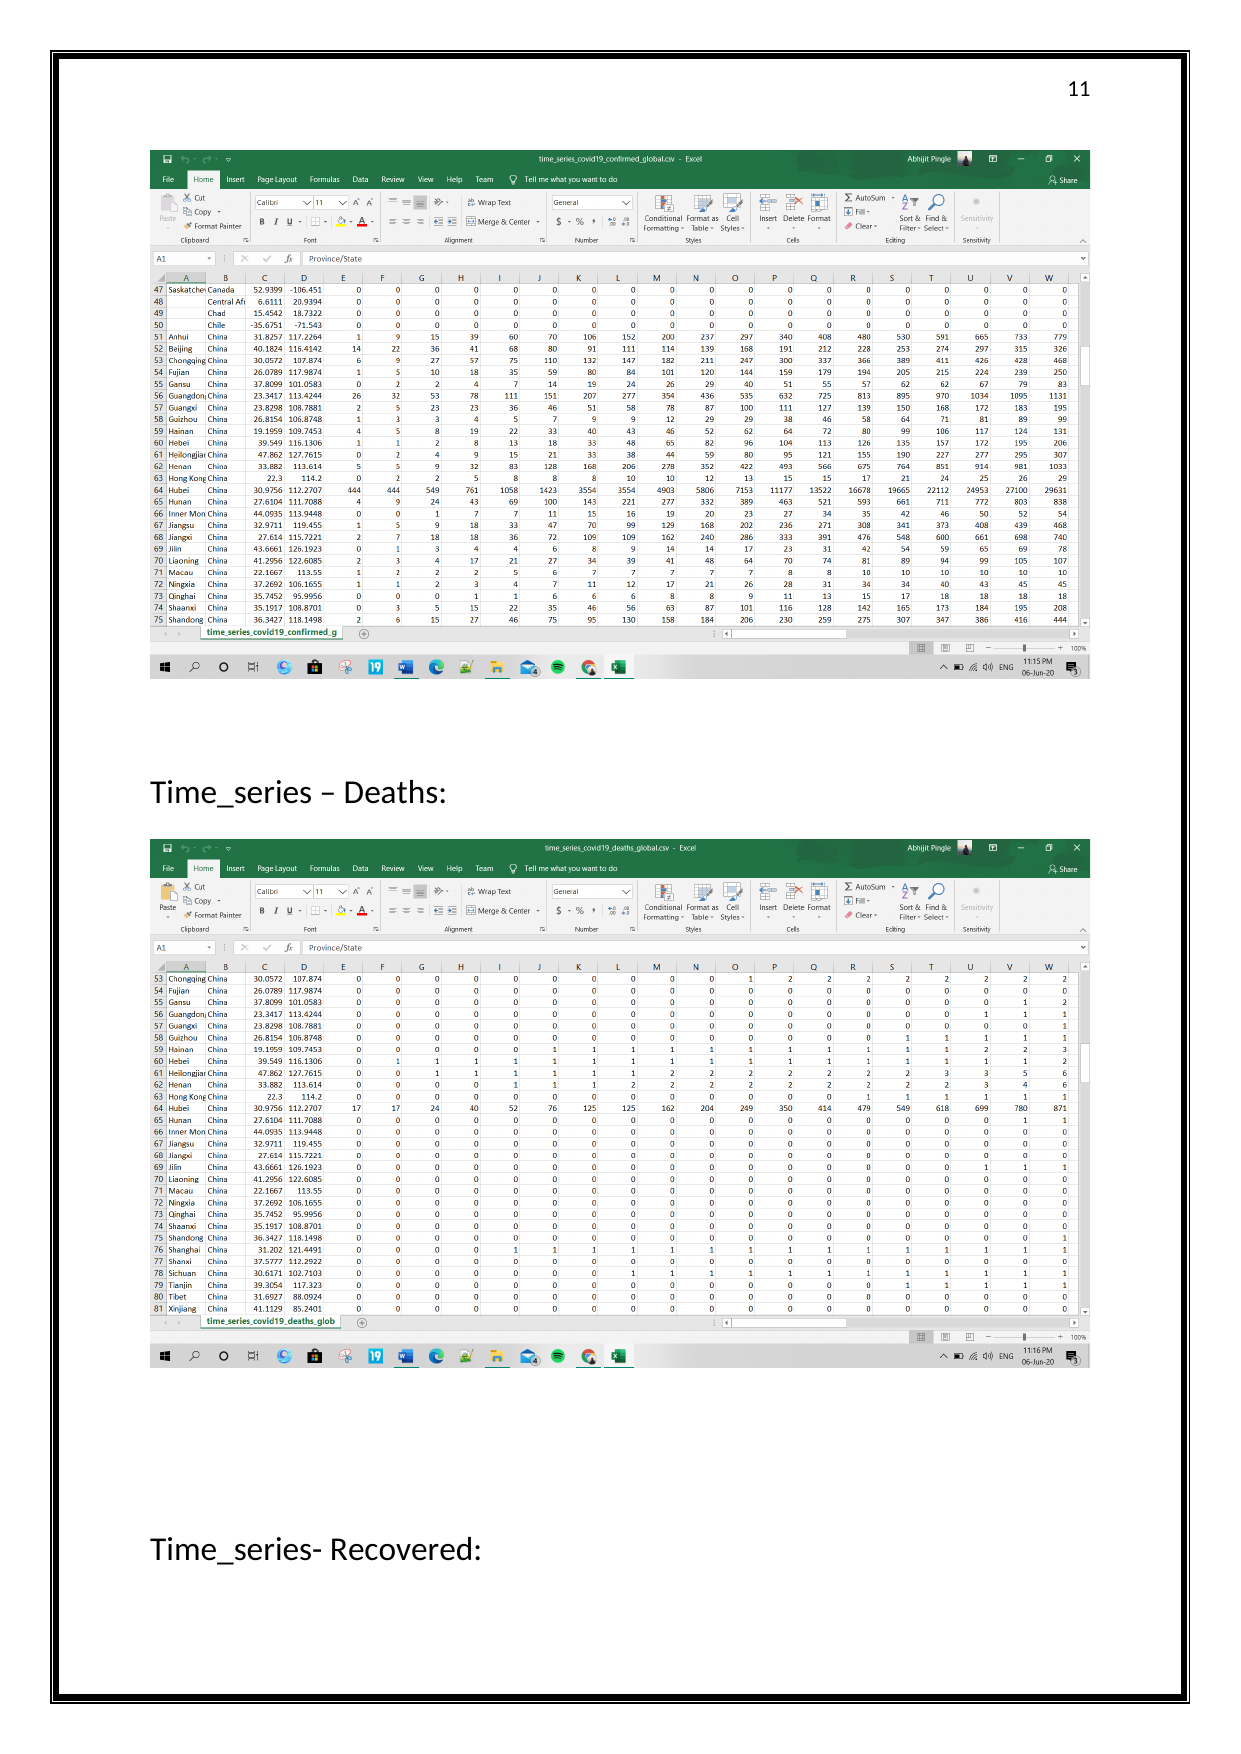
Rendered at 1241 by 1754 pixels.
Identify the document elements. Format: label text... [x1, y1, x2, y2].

text Time_series – Deaths: [150, 771, 1090, 812]
text Time_series- Recovered: [150, 1528, 1090, 1569]
picture [150, 839, 1091, 1368]
picture [150, 150, 1091, 679]
